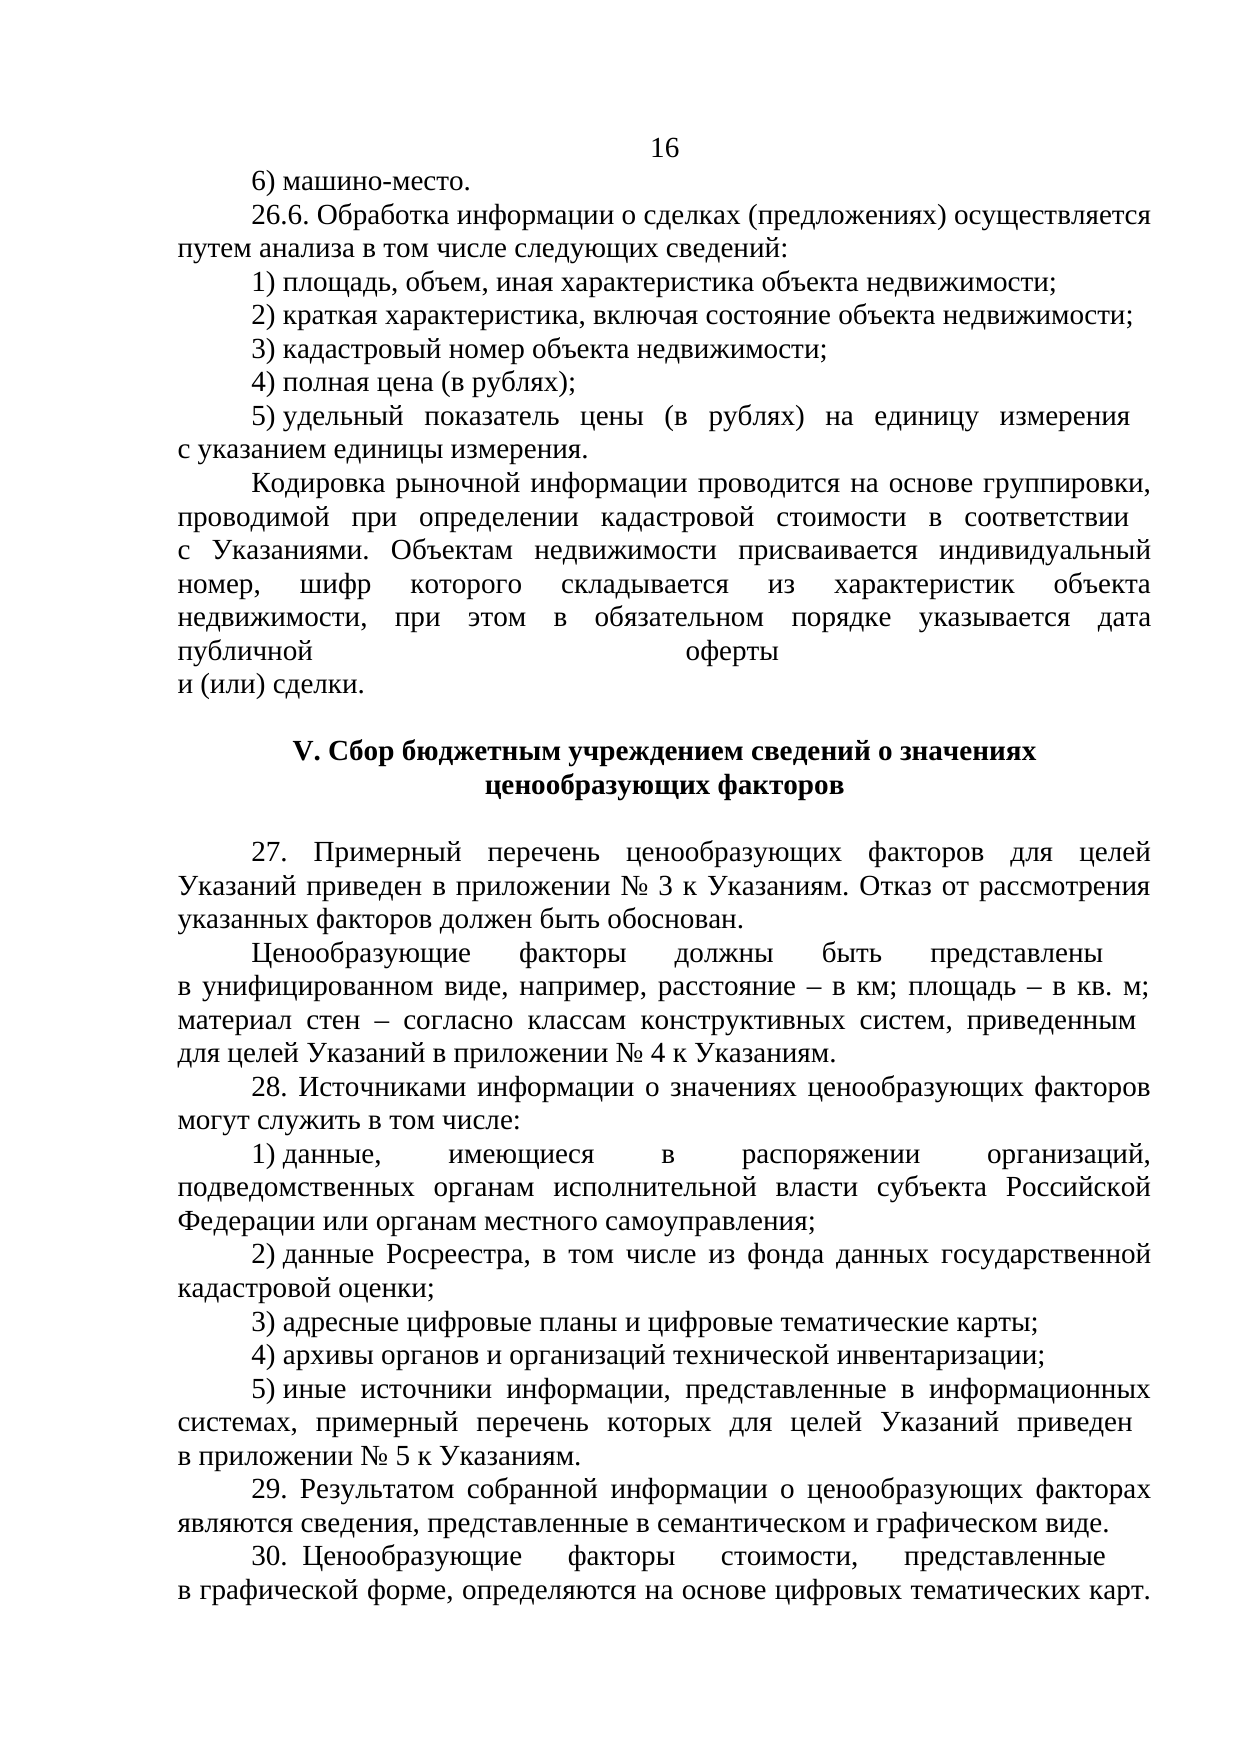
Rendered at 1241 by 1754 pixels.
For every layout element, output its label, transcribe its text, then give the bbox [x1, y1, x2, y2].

text 1) данные, имеющиеся в распоряжении организаций, подведомственных органам исполнительной власти субъекта Российской Федерации или органам местного самоуправления; [177, 1136, 1152, 1237]
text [177, 1538, 1152, 1606]
text 5) удельный показатель цены (в рублях) на единицу измерения с указанием единицы измерения. [177, 398, 1152, 465]
text Кодировка рыночной информации проводится на основе группировки, проводимой при определении кадастровой стоимости в соответствии с Указаниями. Объектам недвижимости присваивается индивидуальный номер, шифр которого складывается из характеристик объекта недвижимости, при этом в обязательном порядке указывается дата публичной оферты и (или) сделки. [177, 465, 1152, 700]
text 4) архивы органов и организаций технической инвентаризации; [177, 1337, 1152, 1371]
text 1) площадь, объем, иная характеристика объекта недвижимости; [177, 264, 1152, 297]
text 4) полная цена (в рублях); [177, 364, 1152, 398]
text 27. Примерный перечень ценообразующих факторов для целей Указаний приведен в приложении № 3 к Указаниям. Отказ от рассмотрения указанных факторов должен быть обоснован. [177, 834, 1152, 935]
text 3) кадастровый номер объекта недвижимости; [177, 331, 1152, 364]
text 2) краткая характеристика, включая состояние объекта недвижимости; [177, 297, 1152, 331]
text 2) данные Росреестра, в том числе из фонда данных государственной кадастровой оценки; [177, 1237, 1152, 1304]
title ценообразующих факторов [177, 767, 1152, 801]
text Ценообразующие факторы должны быть представлены в унифицированном виде, например, расстояние – в км; площадь – в кв. м; материал стен – согласно классам конструктивных систем, приведенным для целей Указаний в приложении № 4 к Указаниям. [177, 935, 1152, 1069]
text 5) иные источники информации, представленные в информационных системах, примерный перечень которых для целей Указаний приведен в приложении № 5 к Указаниям. [177, 1371, 1152, 1471]
text 28. Источниками информации о значениях ценообразующих факторов могут служить в том числе: [177, 1069, 1152, 1136]
title V. Сбор бюджетным учреждением сведений о значениях [177, 733, 1152, 767]
text 29. Результатом собранной информации о ценообразующих факторах являются сведения, представленные в семантическом и графическом виде. [177, 1471, 1152, 1538]
text 26.6. Обработка информации о сделках (предложениях) осуществляется путем анализа в том числе следующих сведений: [177, 197, 1152, 264]
text 6) машино-место. [177, 163, 1152, 197]
text 3) адресные цифровые планы и цифровые тематические карты; [177, 1304, 1152, 1337]
